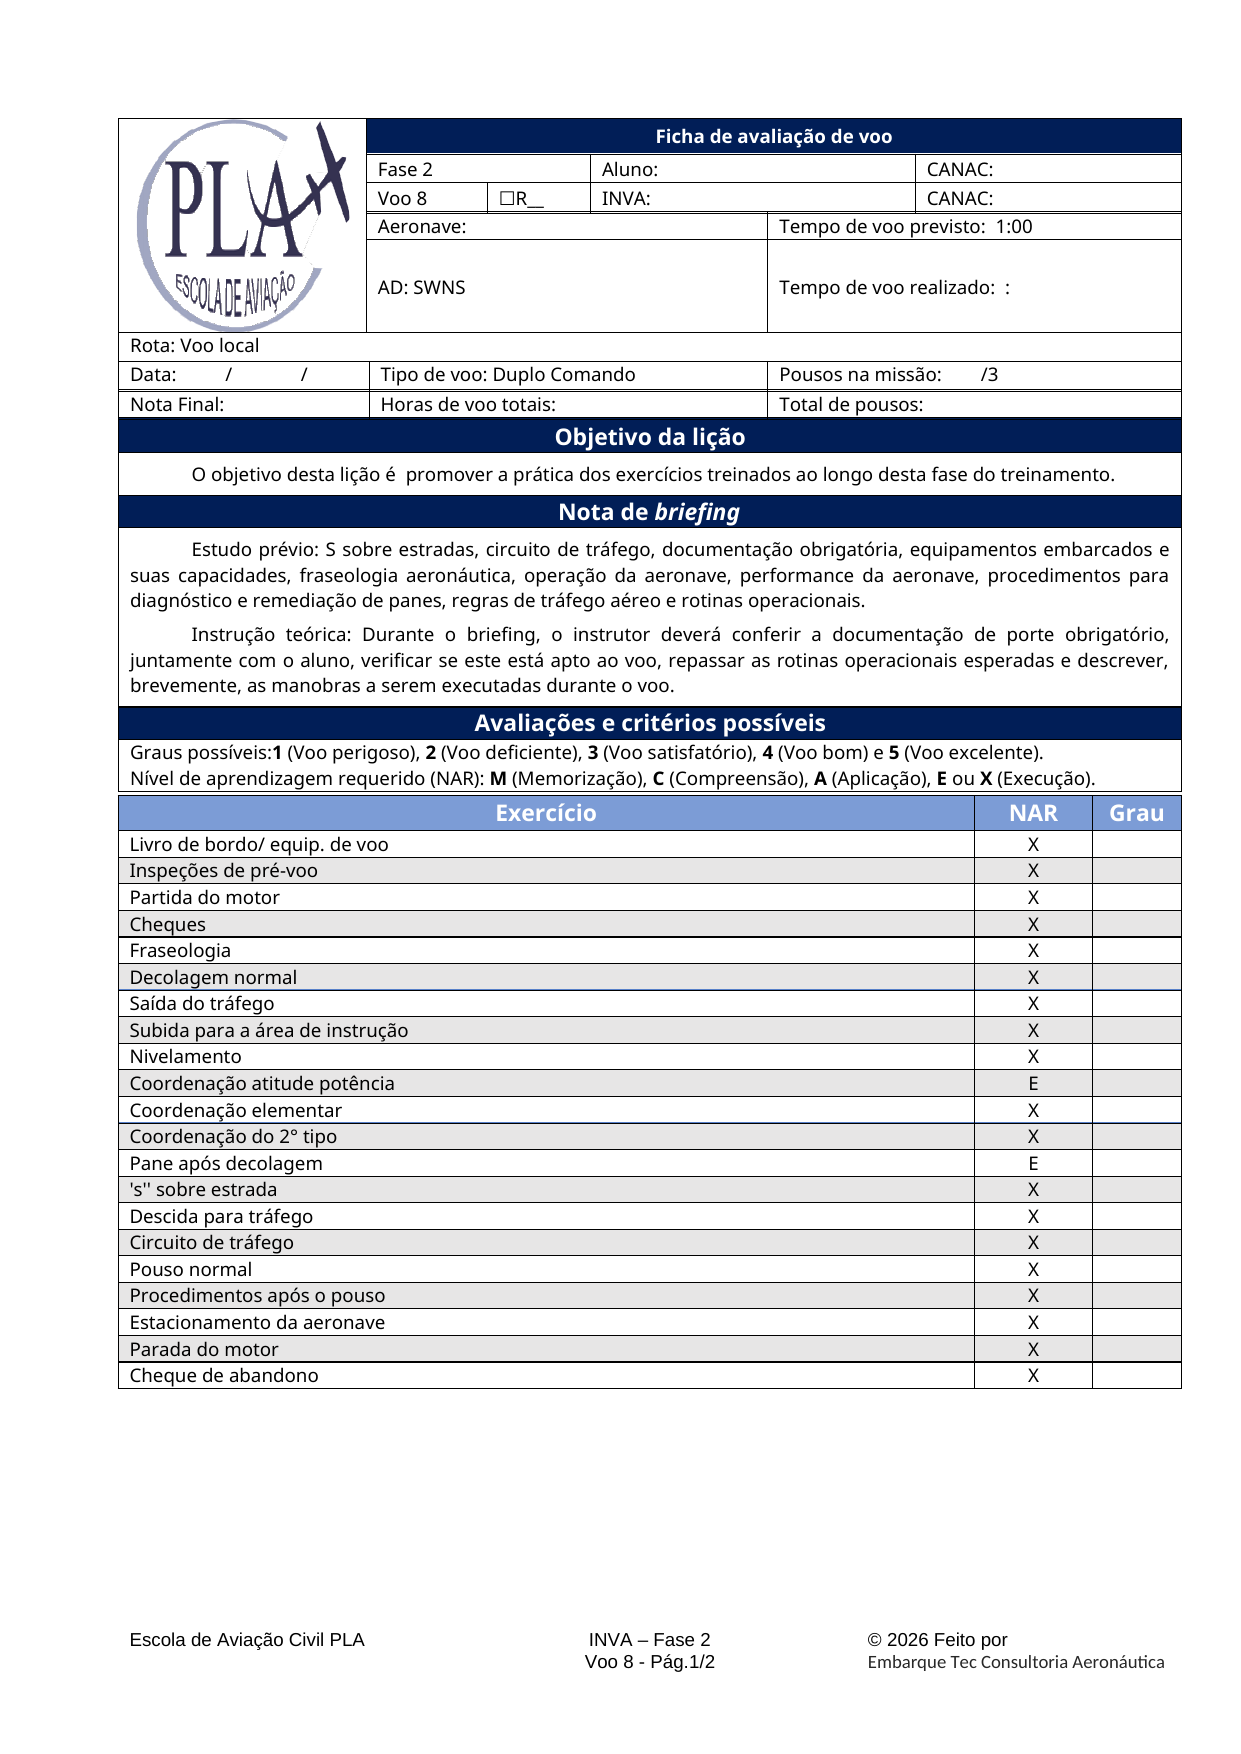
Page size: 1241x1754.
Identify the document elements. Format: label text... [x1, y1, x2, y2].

table_cell X [975, 1256, 1092, 1282]
table_cell Procedimentos após o pouso [119, 1283, 974, 1308]
table_header [350, 119, 366, 332]
table_cell X [975, 1017, 1092, 1043]
table_cell Partida do motor [119, 884, 974, 910]
table_cell Aluno: [591, 155, 915, 182]
table_cell X [975, 938, 1092, 963]
table_cell X [975, 911, 1092, 936]
table_header Ficha de avaliação de voo [367, 119, 1181, 153]
table_cell E [975, 1070, 1092, 1096]
table_cell O objetivo desta lição é promover a prática dos exercícios treinados ao longo desta fase do treinamento. [119, 453, 1181, 495]
table_cell X [975, 1363, 1092, 1388]
table_header Exercício [119, 796, 974, 830]
table_cell [1093, 1070, 1181, 1096]
table_cell Nota Final: [119, 392, 369, 417]
table_cell CANAC: [916, 155, 1181, 182]
table_cell [1093, 1150, 1181, 1176]
table_cell 's'' sobre estrada [119, 1177, 974, 1202]
table_cell X [975, 1203, 1092, 1229]
table_cell X [975, 1336, 1092, 1361]
table_cell Tempo de voo realizado: : [768, 240, 1181, 332]
table_cell Nivelamento [119, 1044, 974, 1069]
table_cell X [975, 1230, 1092, 1255]
table_cell Nota de briefing [119, 496, 1181, 527]
table_cell X [975, 884, 1092, 910]
table_cell [1093, 1336, 1181, 1361]
table_cell [1093, 1097, 1181, 1122]
table_cell INVA: [591, 183, 915, 211]
table_cell Horas de voo totais: [370, 392, 767, 417]
table_cell [1093, 831, 1181, 857]
table_cell Coordenação do 2° tipo [119, 1124, 974, 1149]
table_cell Tempo de voo previsto: 1:00 [768, 214, 1181, 239]
table_cell AD: SWNS [367, 240, 767, 332]
table_cell X [975, 1044, 1092, 1069]
table_header [119, 119, 136, 332]
table_cell Voo 8 [367, 183, 487, 211]
table_cell [1093, 858, 1181, 883]
table_cell [1093, 1177, 1181, 1202]
table_cell X [975, 858, 1092, 883]
table_cell Parada do motor [119, 1336, 974, 1361]
table_cell [1093, 991, 1181, 1016]
table_cell Data: / / [119, 362, 369, 389]
table_cell [1093, 884, 1181, 910]
table_cell Total de pousos: [768, 392, 1181, 417]
table_cell Estudo prévio: S sobre estradas, circuito de tráfego, documentação obrigatória, equipamentos embarcados e suas capacidades, fraseologia aeronáutica, operação da aeronave, performance da aeronave, procedimentos para diagnóstico e remediação de panes, regras de tráfego aéreo e rotinas operacionais. Instrução teórica: Durante o briefing, o instrutor deverá conferir a documentação de porte obrigatório, juntamente com o aluno, verificar se este está apto ao voo, repassar as rotinas operacionais esperadas e descrever, brevemente, as manobras a serem executadas durante o voo. [119, 528, 1181, 706]
table_cell X [975, 1124, 1092, 1149]
table_cell Fase 2 [367, 155, 590, 182]
table_cell Pouso normal [119, 1256, 974, 1282]
table_cell [1093, 1044, 1181, 1069]
table_cell [1093, 1363, 1181, 1388]
table_cell X [975, 1283, 1092, 1308]
table_cell [1093, 1230, 1181, 1255]
picture [136, 119, 350, 332]
table_cell [1093, 964, 1181, 989]
table_cell Estacionamento da aeronave [119, 1309, 974, 1335]
table_cell Pousos na missão: /3 [768, 362, 1181, 389]
table_cell [1093, 938, 1181, 963]
table_cell [1093, 1203, 1181, 1229]
table_cell Inspeções de pré-voo [119, 858, 974, 883]
table_cell [1093, 1124, 1181, 1149]
table_cell [1093, 1309, 1181, 1335]
table_cell Coordenação elementar [119, 1097, 974, 1122]
table_cell X [975, 991, 1092, 1016]
table_cell Graus possíveis:1 (Voo perigoso), 2 (Voo deficiente), 3 (Voo satisfatório), 4 (Voo bom) e 5 (Voo excelente). Nível de aprendizagem requerido (NAR): M (Memorização), C (Compreensão), A (Aplicação), E ou X (Execução). [119, 740, 1181, 791]
table_cell R__ [488, 183, 590, 211]
table_cell [1093, 1283, 1181, 1308]
table_cell Aeronave: [367, 214, 767, 239]
table_cell Avaliações e critérios possíveis [119, 708, 1181, 739]
table_cell X [975, 831, 1092, 857]
table_cell Rota: Voo local [119, 333, 1181, 361]
table_cell Objetivo da lição [119, 420, 1181, 452]
table_cell X [975, 1097, 1092, 1122]
table_cell Pane após decolagem [119, 1150, 974, 1176]
table_cell X [975, 1177, 1092, 1202]
table_cell X [975, 964, 1092, 989]
table_cell Livro de bordo/ equip. de voo [119, 831, 974, 857]
table_cell Decolagem normal [119, 964, 974, 989]
table_cell [1093, 1017, 1181, 1043]
table_cell Descida para tráfego [119, 1203, 974, 1229]
table_header Grau [1093, 796, 1181, 830]
table_cell CANAC: [916, 183, 1181, 211]
table_cell [1093, 1256, 1181, 1282]
table_header NAR [975, 796, 1092, 830]
table_cell Saída do tráfego [119, 991, 974, 1016]
table_cell Subida para a área de instrução [119, 1017, 974, 1043]
table_cell Fraseologia [119, 938, 974, 963]
table_cell X [975, 1309, 1092, 1335]
table_cell Cheques [119, 911, 974, 936]
table_cell E [975, 1150, 1092, 1176]
table_cell Cheque de abandono [119, 1363, 974, 1388]
table_cell Coordenação atitude potência [119, 1070, 974, 1096]
table_cell Tipo de voo: Duplo Comando [370, 362, 767, 389]
table_cell [1093, 911, 1181, 936]
table_cell Circuito de tráfego [119, 1230, 974, 1255]
